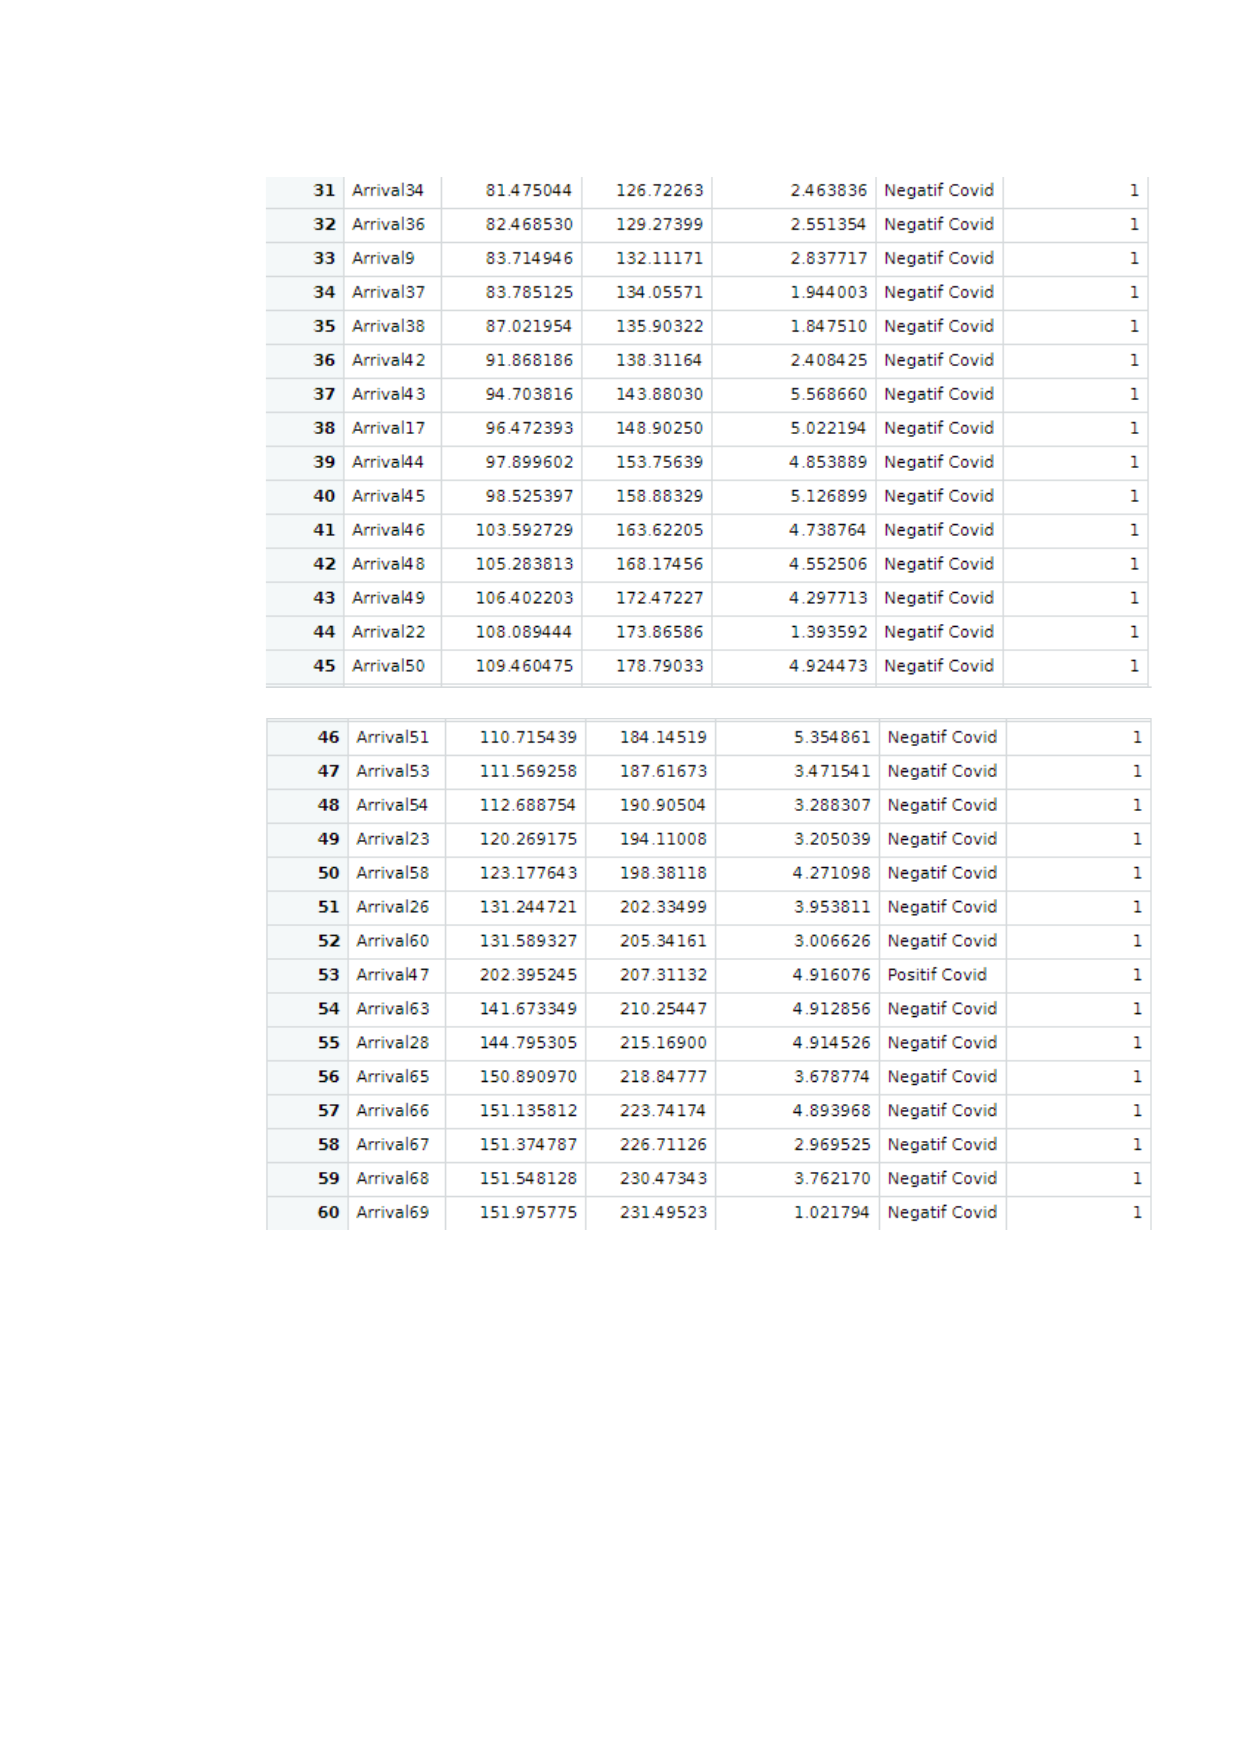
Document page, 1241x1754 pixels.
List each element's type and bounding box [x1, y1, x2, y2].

picture [265, 718, 1152, 1230]
picture [265, 177, 1152, 688]
